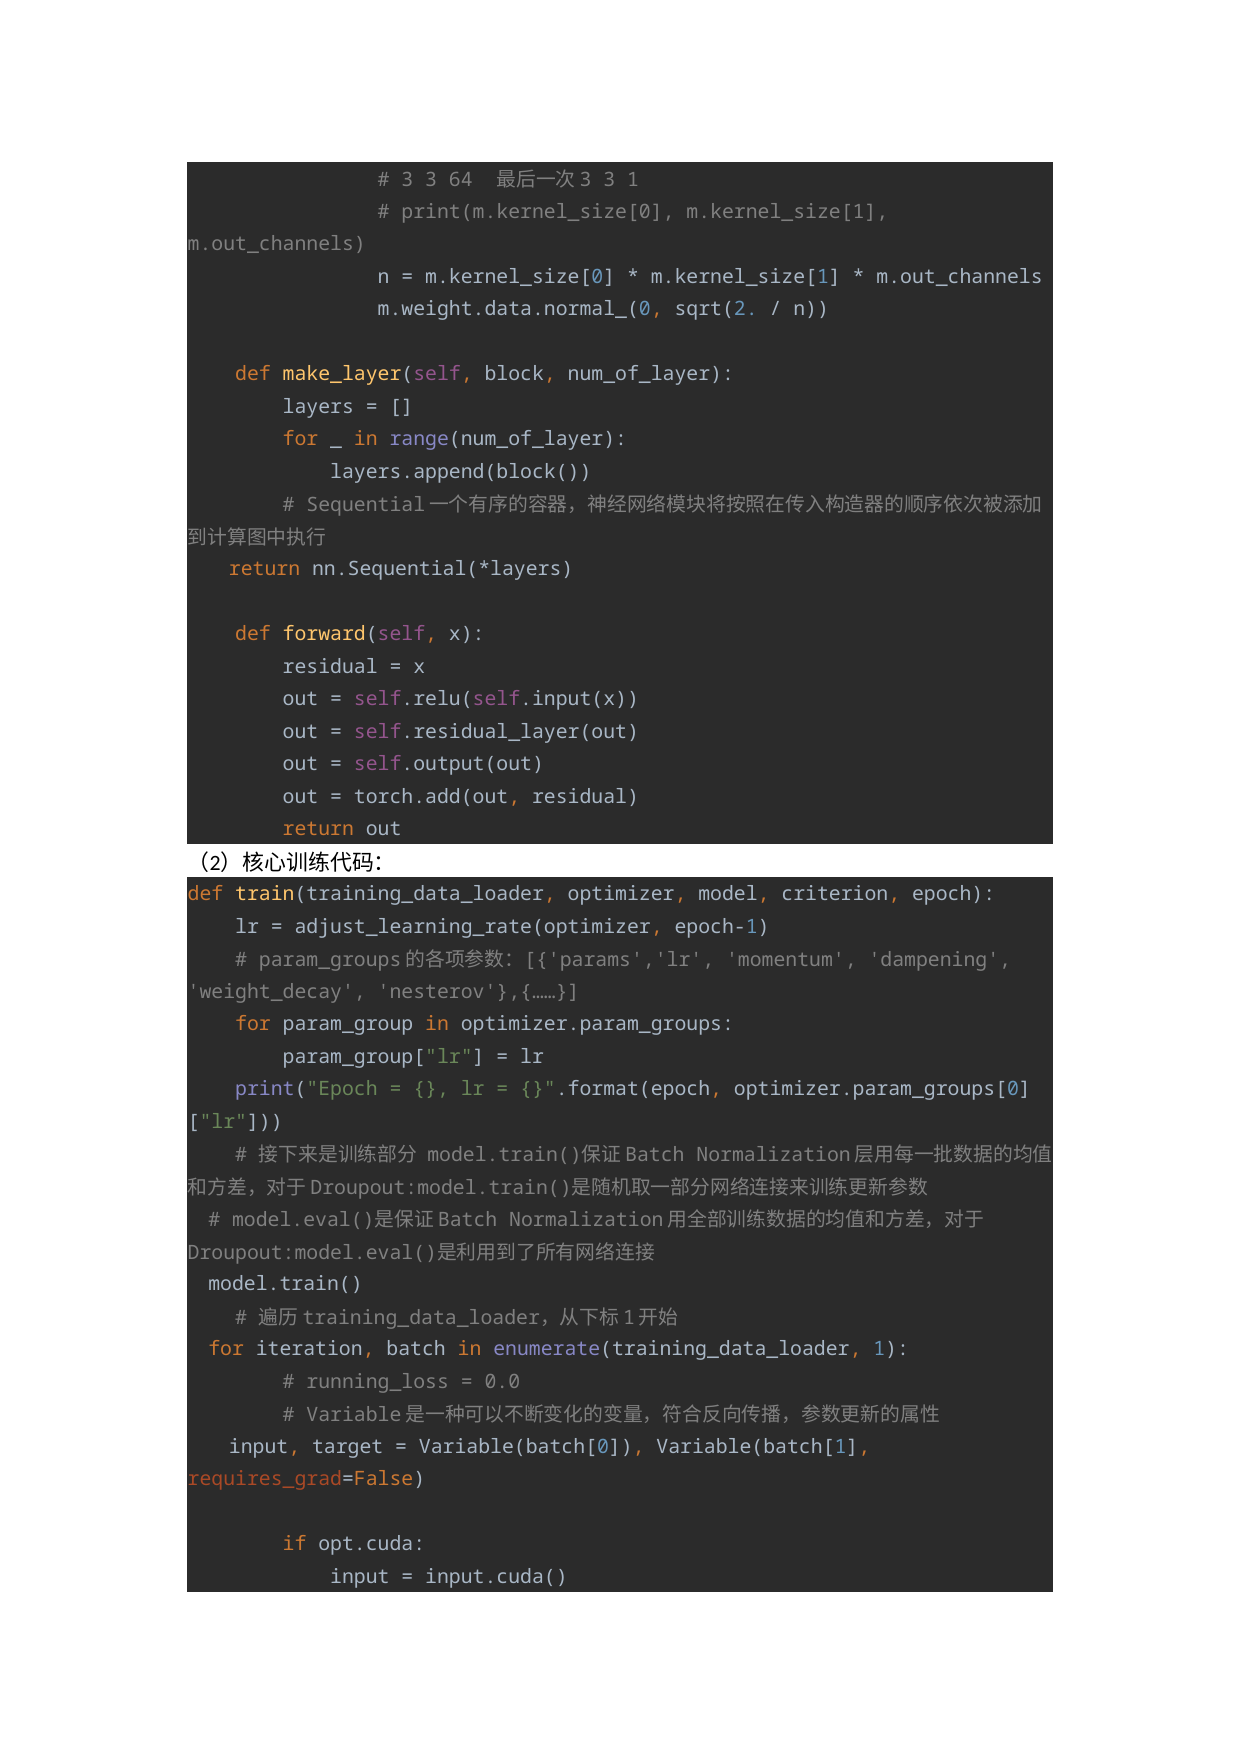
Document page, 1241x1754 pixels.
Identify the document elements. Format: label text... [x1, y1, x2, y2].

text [187, 162, 1053, 844]
list （2）核心训练代码： [187, 844, 1053, 877]
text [187, 877, 1053, 1592]
